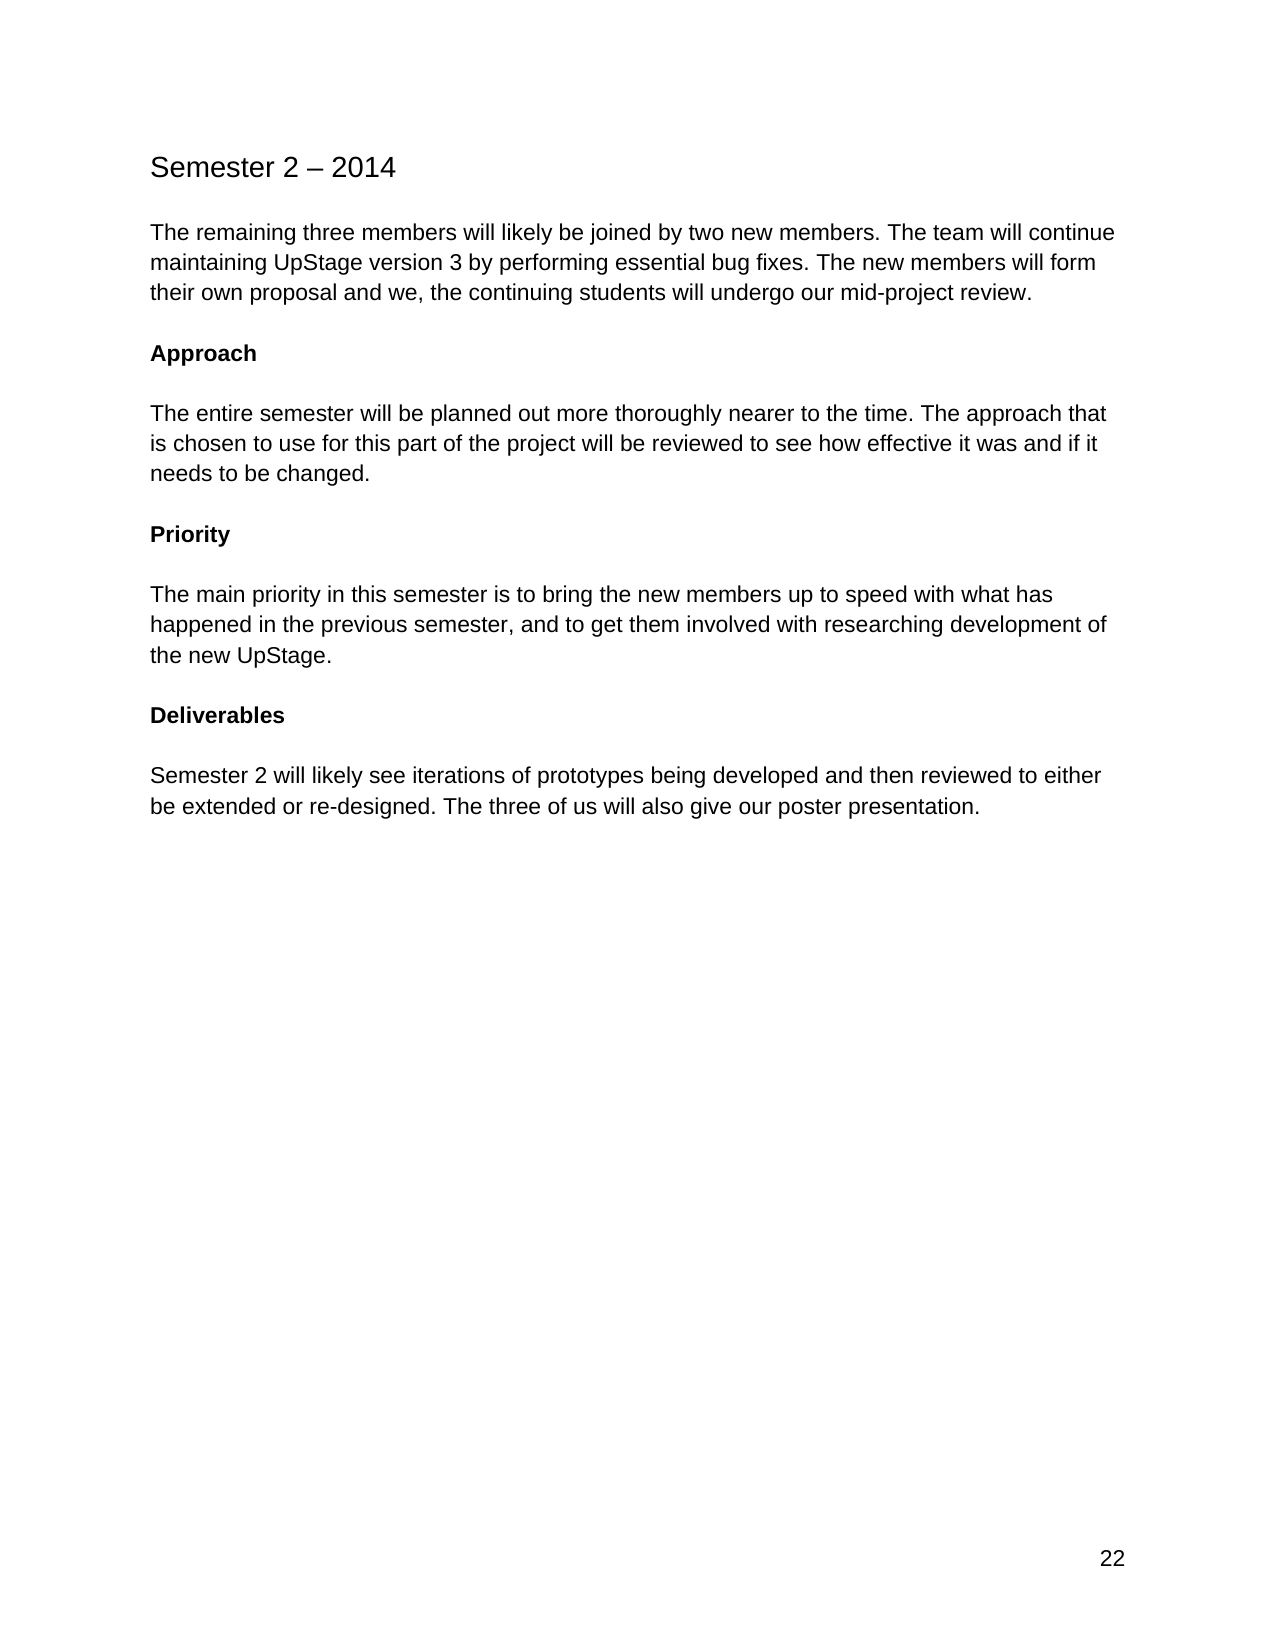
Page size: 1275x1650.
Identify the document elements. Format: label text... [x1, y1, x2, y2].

text Deliverables [150, 702, 1125, 728]
text Priority [150, 521, 1125, 547]
text The entire semester will be planned out more thoroughly nearer to the time. The approach that is chosen to use for this part of the project will be reviewed to see how effective it was and if it needs to be changed. [150, 400, 1125, 487]
text Approach [150, 339, 1125, 366]
text Semester 2 – 2014 [150, 150, 1125, 183]
text The remaining three members will likely be joined by two new members. The team will continue maintaining UpStage version 3 by performing essential bug fixes. The new members will form their own proposal and we, the continuing students will undergo our mid-project review. [150, 219, 1125, 306]
text Semester 2 will likely see iterations of prototypes being developed and then reviewed to either be extended or re-designed. The three of us will also give our poster presentation. [150, 762, 1125, 819]
text The main priority in this semester is to bring the new members up to speed with what has happened in the previous semester, and to get them involved with researching development of the new UpStage. [150, 581, 1125, 668]
